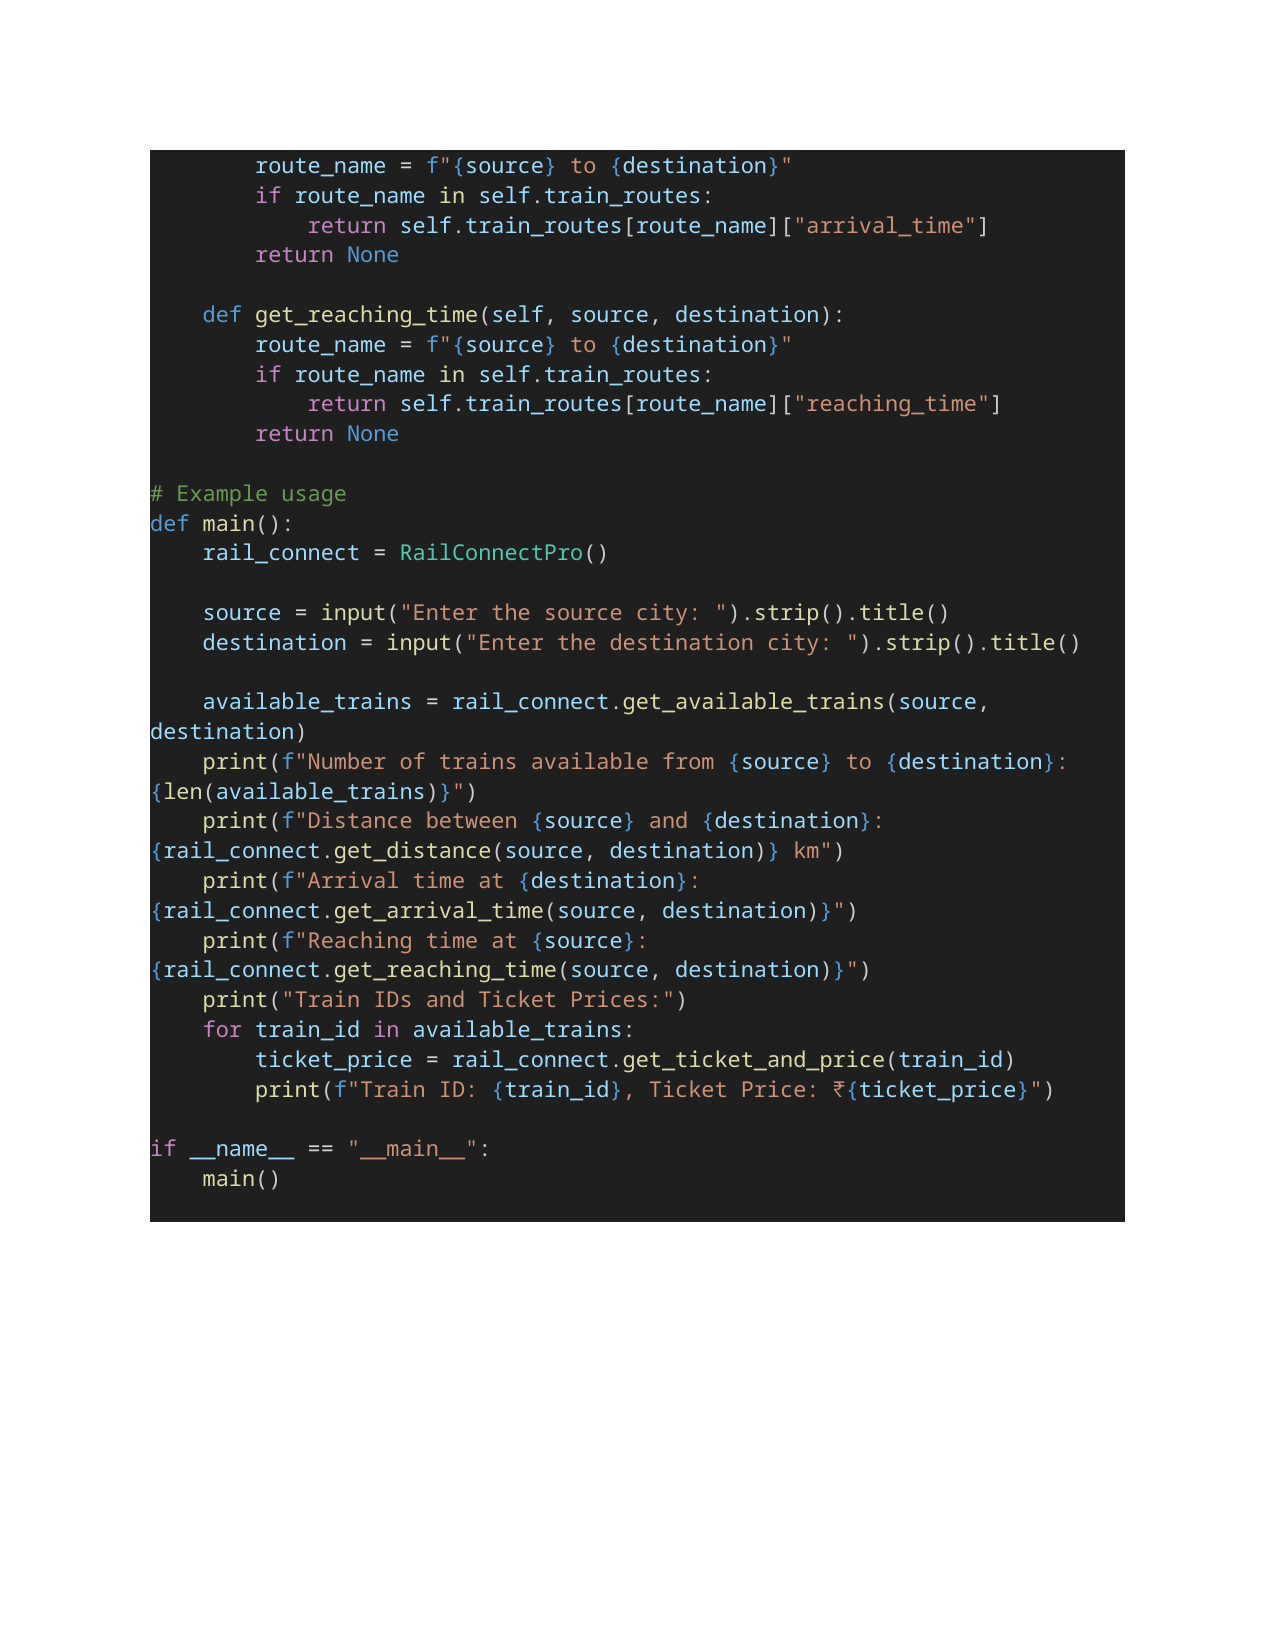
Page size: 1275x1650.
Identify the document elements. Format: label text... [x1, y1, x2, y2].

text print(f"Train ID: {train_id}, Ticket Price: ₹{ticket_price}") [150, 1073, 1125, 1103]
text # Example usage [150, 478, 1125, 507]
text print(f"Distance between {source} and {destination}: {rail_connect.get_distance(source, destination)} km") [150, 805, 1125, 865]
text print(f"Arrival time at {destination}: {rail_connect.get_arrival_time(source, destination)}") [150, 865, 1125, 924]
text return self.train_routes[route_name]["arrival_time"] [150, 209, 1125, 239]
text return self.train_routes[route_name]["reaching_time"] [150, 388, 1125, 418]
text source = input("Enter the source city: ").strip().title() [150, 597, 1125, 627]
text available_trains = rail_connect.get_available_trains(source, destination) [150, 686, 1125, 746]
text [150, 150, 1125, 180]
text print(f"Reaching time at {source}: {rail_connect.get_reaching_time(source, destination)}") [150, 924, 1125, 984]
text def main(): [150, 507, 1125, 537]
text ticket_price = rail_connect.get_ticket_and_price(train_id) [150, 1044, 1125, 1073]
text print(f"Number of trains available from {source} to {destination}: {len(available_trains)}") [150, 746, 1125, 805]
text return None [150, 418, 1125, 448]
text if route_name in self.train_routes: [150, 358, 1125, 388]
text rail_connect = RailConnectPro() [150, 537, 1125, 567]
text route_name = f"{source} to {destination}" [150, 329, 1125, 358]
text for train_id in available_trains: [150, 1014, 1125, 1044]
text destination = input("Enter the destination city: ").strip().title() [150, 627, 1125, 656]
text if __name__ == "__main__": [150, 1133, 1125, 1163]
text return None [150, 239, 1125, 269]
text print("Train IDs and Ticket Prices:") [150, 984, 1125, 1014]
text if route_name in self.train_routes: [150, 180, 1125, 209]
text def get_reaching_time(self, source, destination): [150, 299, 1125, 329]
text main() [150, 1163, 1125, 1193]
